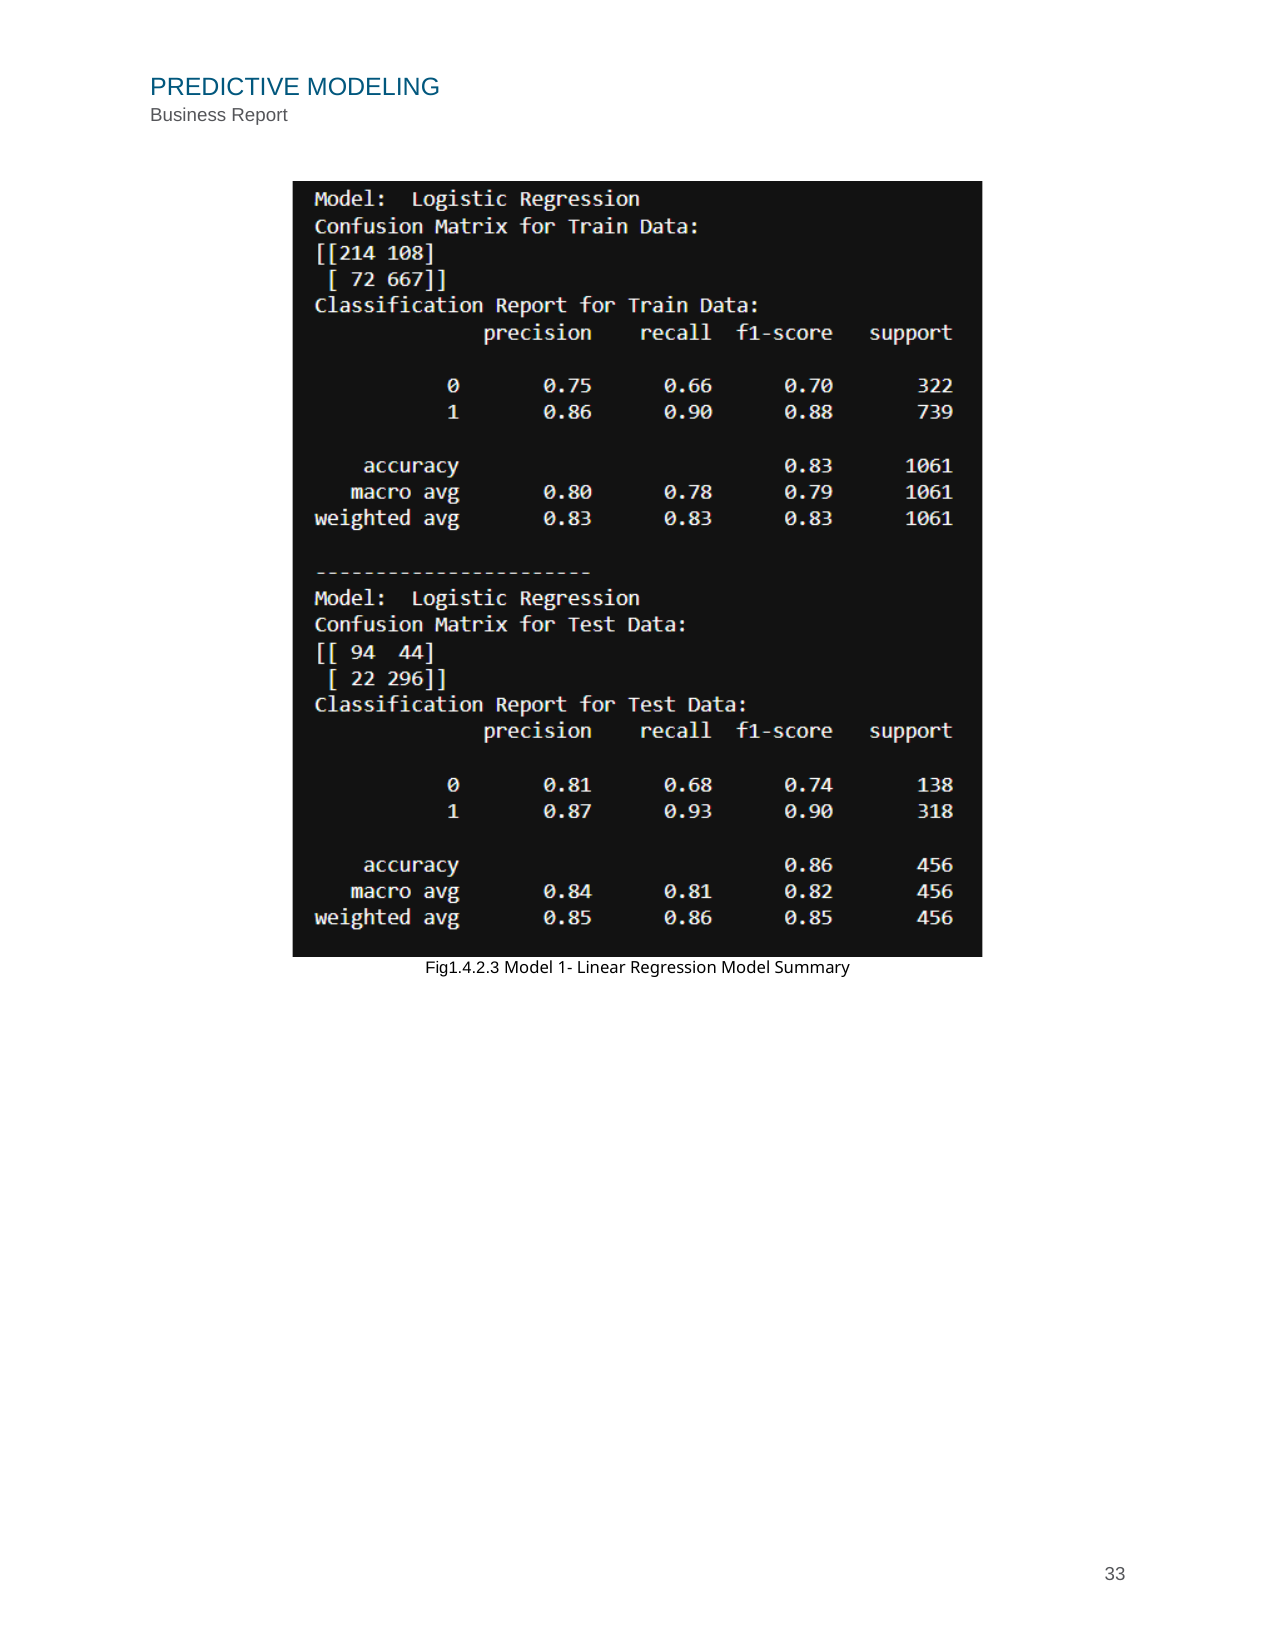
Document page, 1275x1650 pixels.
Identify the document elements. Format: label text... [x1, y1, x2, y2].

text Fig1.4.2.3 Model 1- Linear Regression Model Summary [150, 956, 1125, 979]
picture [292, 181, 983, 957]
